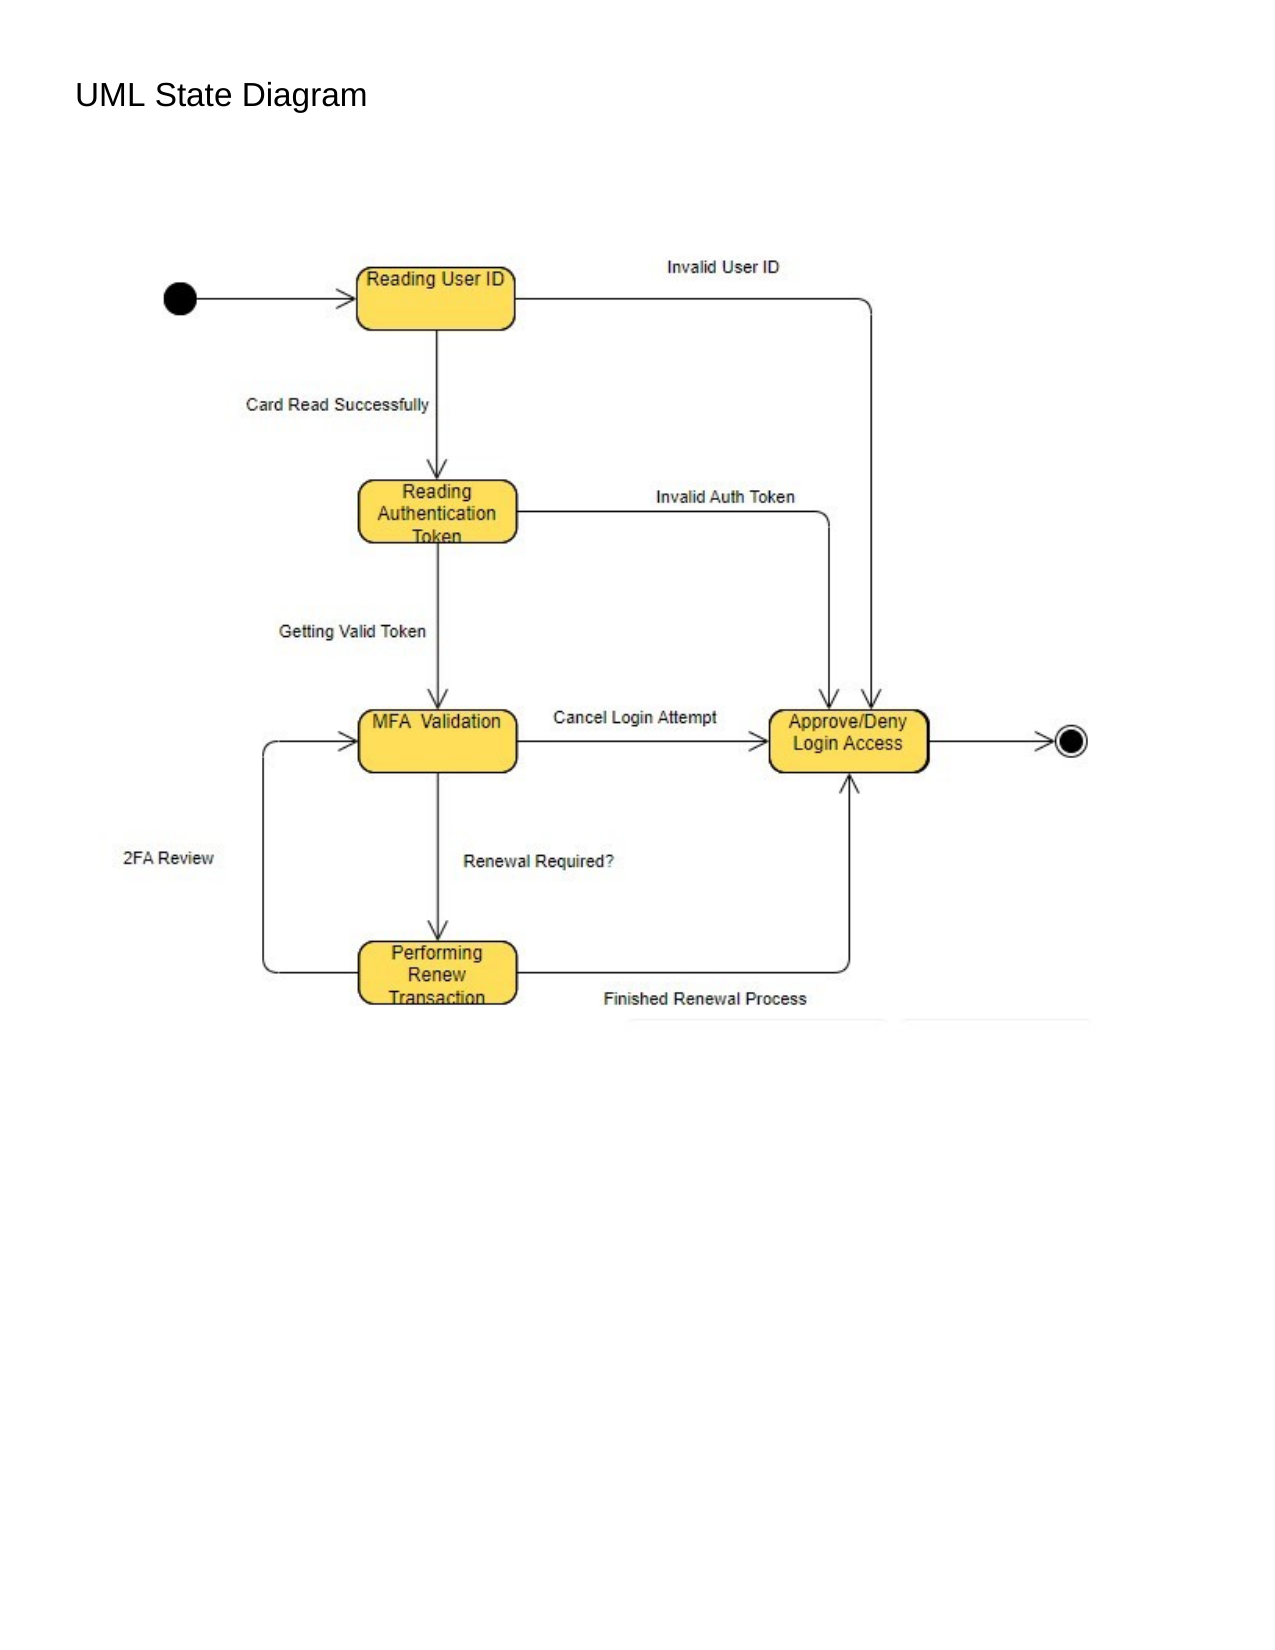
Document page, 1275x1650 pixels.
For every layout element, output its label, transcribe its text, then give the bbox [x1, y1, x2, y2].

subtitle UML State Diagram [75, 75, 1200, 113]
picture [75, 131, 1113, 1152]
